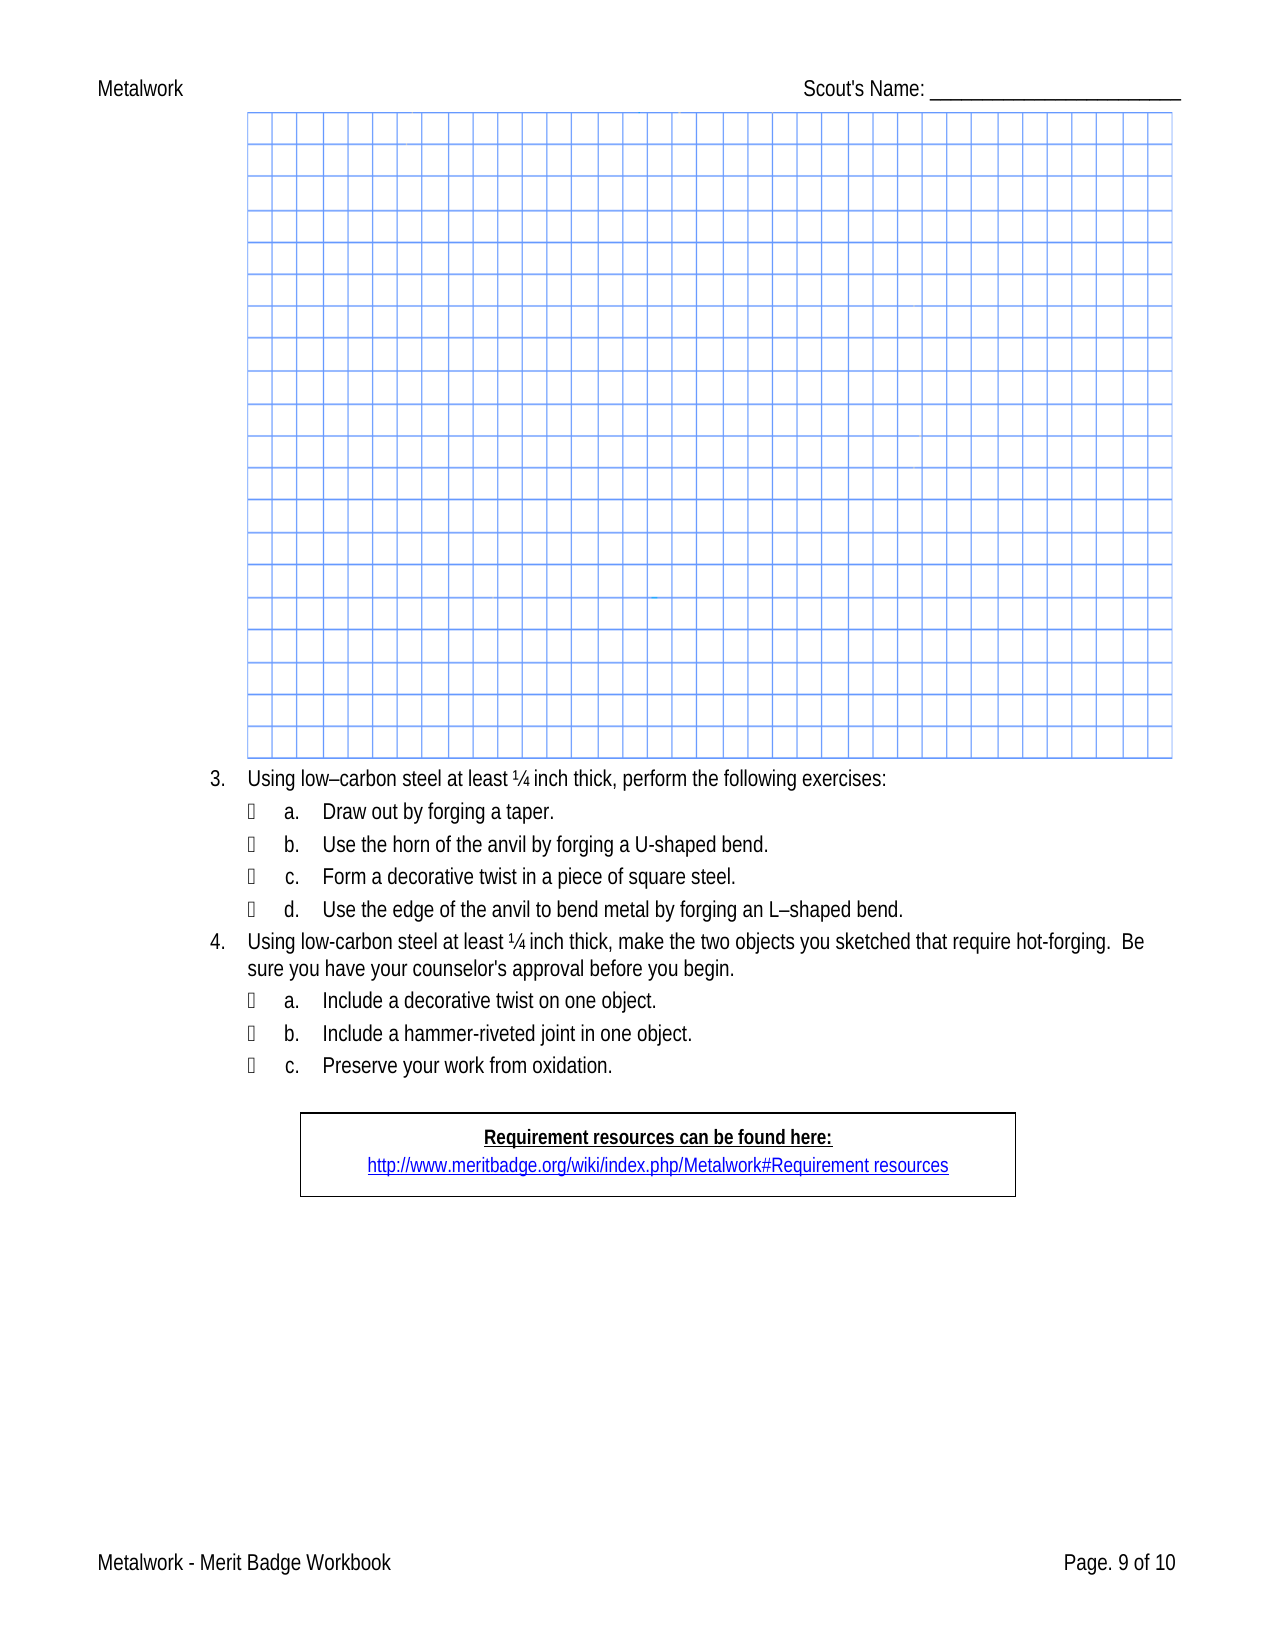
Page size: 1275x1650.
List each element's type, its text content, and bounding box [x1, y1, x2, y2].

text d. Use the edge of the anvil to bend metal by forging an L–shaped bend. [247, 896, 1177, 922]
text 3. Using low–carbon steel at least ¼ inch thick, perform the following exercises: [210, 765, 1177, 792]
text c. Form a decorative twist in a piece of square steel. [247, 863, 1177, 889]
picture [247, 112, 1173, 759]
text a. Draw out by forging a taper. [247, 798, 1177, 824]
text b. Include a hammer-riveted joint in one object. [247, 1020, 1177, 1046]
text c. Preserve your work from oxidation. [247, 1052, 1177, 1079]
text b. Use the horn of the anvil by forging a U-shaped bend. [247, 831, 1177, 857]
text 4. Using low-carbon steel at least ¼ inch thick, make the two objects you sketched that require hot-forging. Be sure you have your counselor's approval before you begin. [210, 928, 1177, 981]
text a. Include a decorative twist on one object. [247, 987, 1177, 1014]
